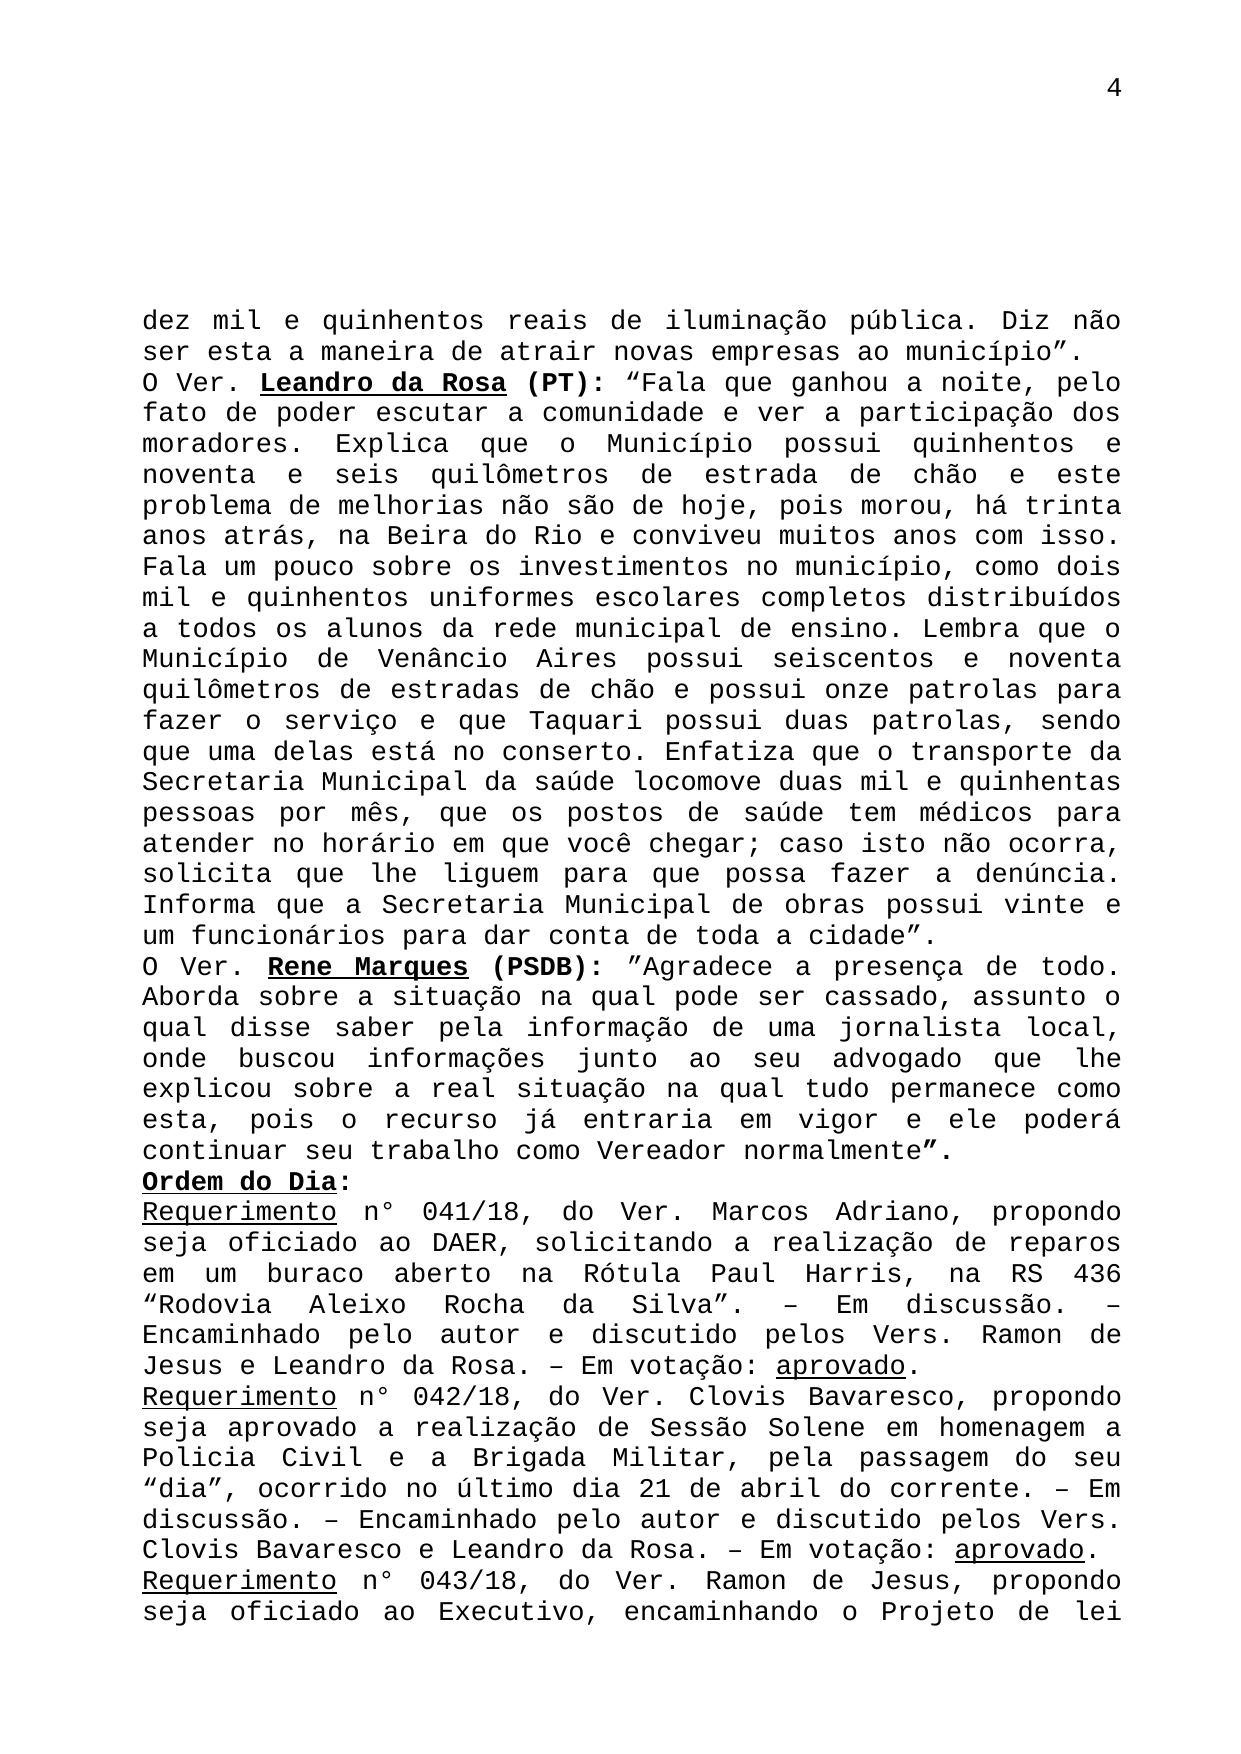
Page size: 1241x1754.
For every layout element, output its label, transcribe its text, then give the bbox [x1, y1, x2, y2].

text O Ver. Rene Marques (PSDB): ”Agradece a presença de todo. Aborda sobre a situação na qual pode ser cassado, assunto o qual disse saber pela informação de uma jornalista local, onde buscou informações junto ao seu advogado que lhe explicou sobre a real situação na qual tudo permanece como esta, pois o recurso já entraria em vigor e ele poderá continuar seu trabalho como Vereador normalmente”. [142, 952, 1122, 1167]
text O Ver. Leandro da Rosa (PT): “Fala que ganhou a noite, pelo fato de poder escutar a comunidade e ver a participação dos moradores. Explica que o Município possui quinhentos e noventa e seis quilômetros de estrada de chão e este problema de melhorias não são de hoje, pois morou, há trinta anos atrás, na Beira do Rio e conviveu muitos anos com isso. Fala um pouco sobre os investimentos no município, como dois mil e quinhentos uniformes escolares completos distribuídos a todos os alunos da rede municipal de ensino. Lembra que o Município de Venâncio Aires possui seiscentos e noventa quilômetros de estradas de chão e possui onze patrolas para fazer o serviço e que Taquari possui duas patrolas, sendo que uma delas está no conserto. Enfatiza que o transporte da Secretaria Municipal da saúde locomove duas mil e quinhentas pessoas por mês, que os postos de saúde tem médicos para atender no horário em que você chegar; caso isto não ocorra, solicita que lhe liguem para que possa fazer a denúncia. Informa que a Secretaria Municipal de obras possui vinte e um funcionários para dar conta de toda a cidade”. [142, 368, 1122, 952]
text Requerimento n° 042/18, do Ver. Clovis Bavaresco, propondo seja aprovado a realização de Sessão Solene em homenagem a Policia Civil e a Brigada Militar, pela passagem do seu “dia”, ocorrido no último dia 21 de abril do corrente. – Em discussão. – Encaminhado pelo autor e discutido pelos Vers. Clovis Bavaresco e Leandro da Rosa. – Em votação: aprovado. [142, 1383, 1122, 1567]
text Ordem do Dia: [142, 1167, 1122, 1198]
text Requerimento n° 041/18, do Ver. Marcos Adriano, propondo seja oficiado ao DAER, solicitando a realização de reparos em um buraco aberto na Rótula Paul Harris, na RS 436 “Rodovia Aleixo Rocha da Silva”. – Em discussão. – Encaminhado pelo autor e discutido pelos Vers. Ramon de Jesus e Leandro da Rosa. – Em votação: aprovado. [142, 1198, 1122, 1383]
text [142, 307, 1122, 368]
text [142, 1567, 1122, 1628]
